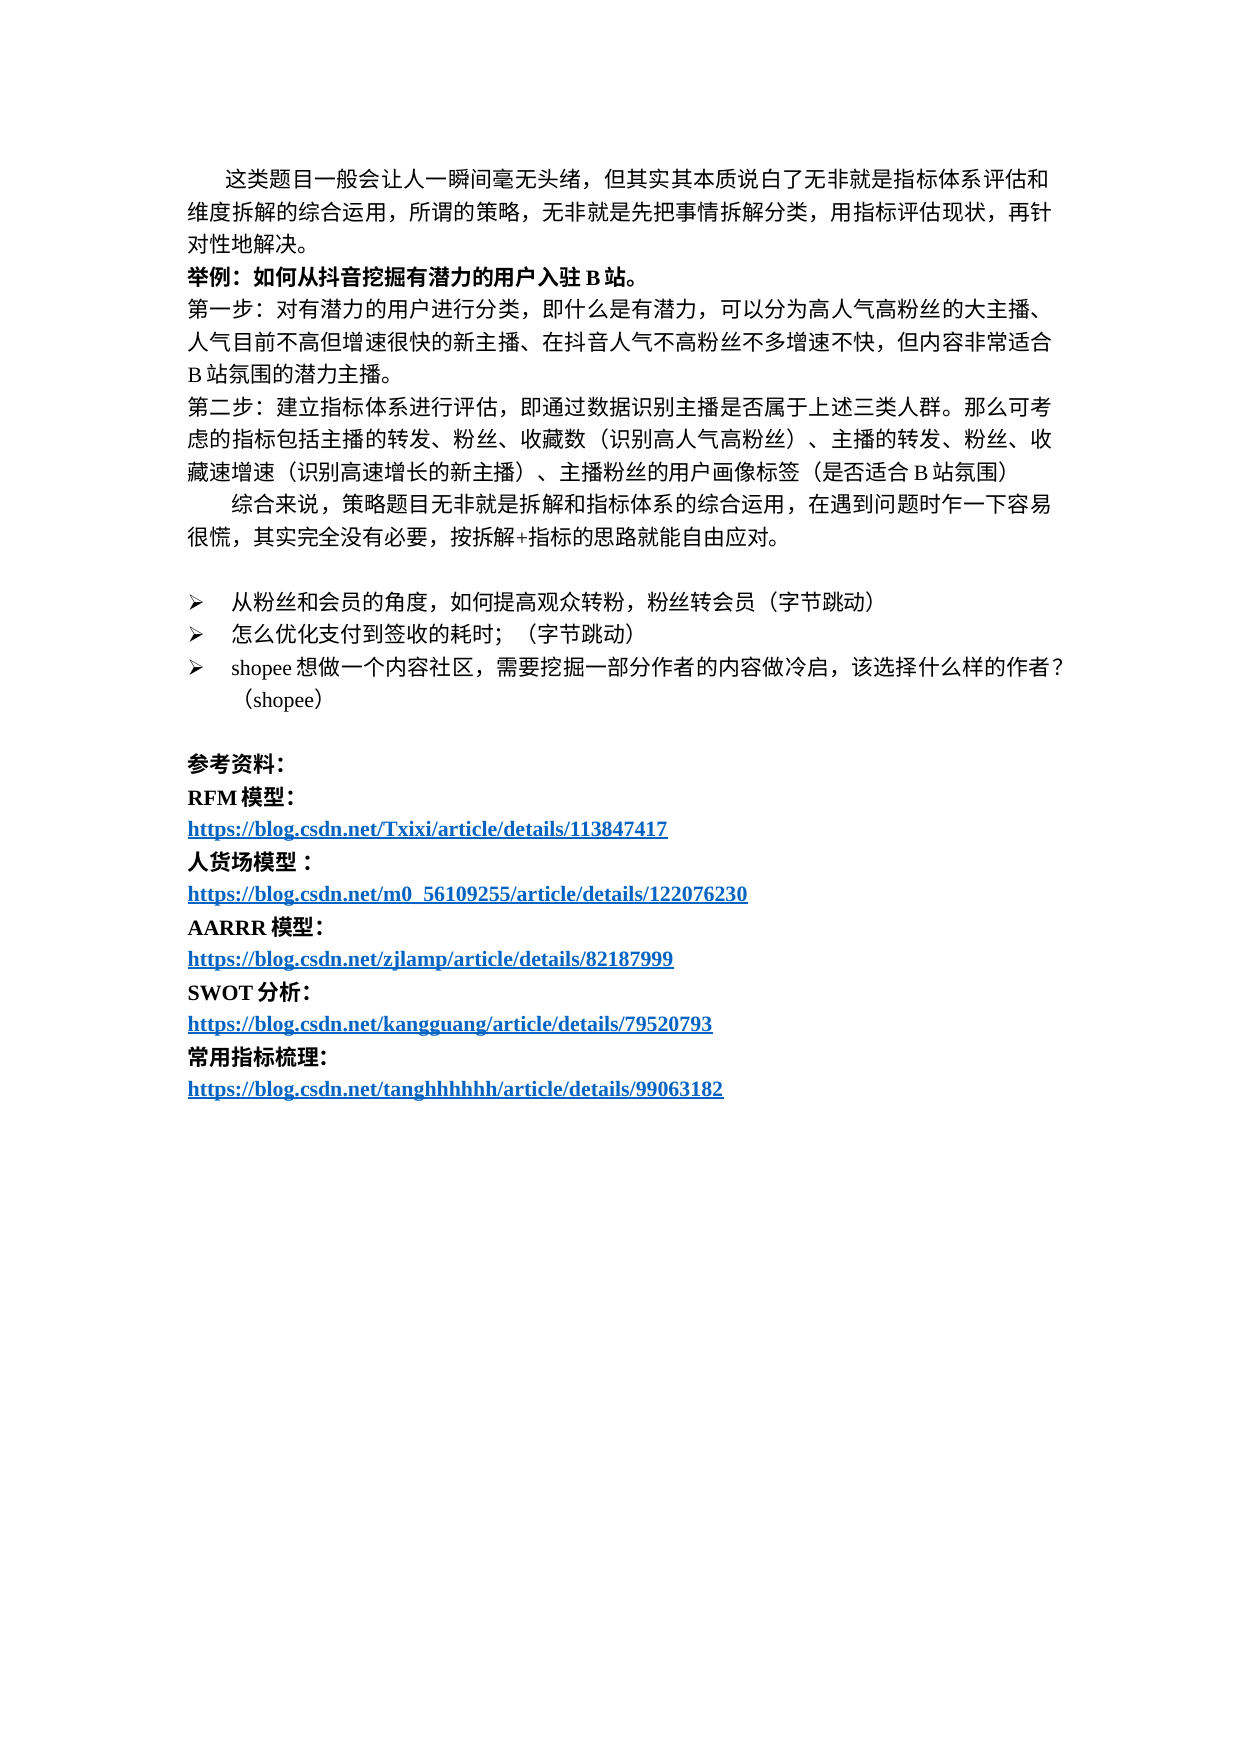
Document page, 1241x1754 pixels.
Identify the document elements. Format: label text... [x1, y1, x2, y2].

text 人货场模型 ： [187, 844, 1053, 877]
text 综合来说，策略题目无非就是拆解和指标体系的综合运用，在遇到问题时乍一下容易很慌，其实完全没有必要，按拆解+指标的思路就能自由应对。 [187, 487, 1053, 552]
text https://blog.csdn.net/m0_56109255/article/details/122076230 [187, 877, 1053, 909]
text 这类题目一般会让人一瞬间毫无头绪，但其实其本质说白了无非就是指标体系评估和维度拆解的综合运用，所谓的策略，无非就是先把事情拆解分类，用指标评估现状，再针对性地解决。 [187, 162, 1053, 259]
text RFM模型： [187, 779, 1053, 812]
text https://blog.csdn.net/kangguang/article/details/79520793 [187, 1007, 1053, 1039]
list shopee想做一个内容社区，需要挖掘一部分作者的内容做冷启，该选择什么样的作者？（shopee） [187, 649, 1053, 714]
text https://blog.csdn.net/Txixi/article/details/113847417 [187, 812, 1053, 844]
text https://blog.csdn.net/zjlamp/article/details/82187999 [187, 942, 1053, 974]
text 参考资料： [187, 747, 1053, 779]
text 常用指标梳理： [187, 1039, 1053, 1072]
text SWOT分析： [187, 974, 1053, 1007]
text 举例：如何从抖音挖掘有潜力的用户入驻B站。 [187, 259, 1053, 292]
list 从粉丝和会员的角度，如何提高观众转粉，粉丝转会员（字节跳动） [187, 584, 1053, 617]
text AARRR模型： [187, 909, 1053, 942]
text 第一步：对有潜力的用户进行分类，即什么是有潜力，可以分为高人气高粉丝的大主播、人气目前不高但增速很快的新主播、在抖音人气不高粉丝不多增速不快，但内容非常适合B站氛围的潜力主播。 [187, 292, 1053, 389]
text https://blog.csdn.net/tanghhhhhh/article/details/99063182 [187, 1072, 1053, 1104]
text 第二步：建立指标体系进行评估，即通过数据识别主播是否属于上述三类人群。那么可考虑的指标包括主播的转发、粉丝、收藏数（识别高人气高粉丝）、主播的转发、粉丝、收藏速增速（识别高速增长的新主播）、主播粉丝的用户画像标签（是否适合B站氛围） [187, 389, 1053, 487]
list 怎么优化支付到签收的耗时；（字节跳动） [187, 617, 1053, 649]
